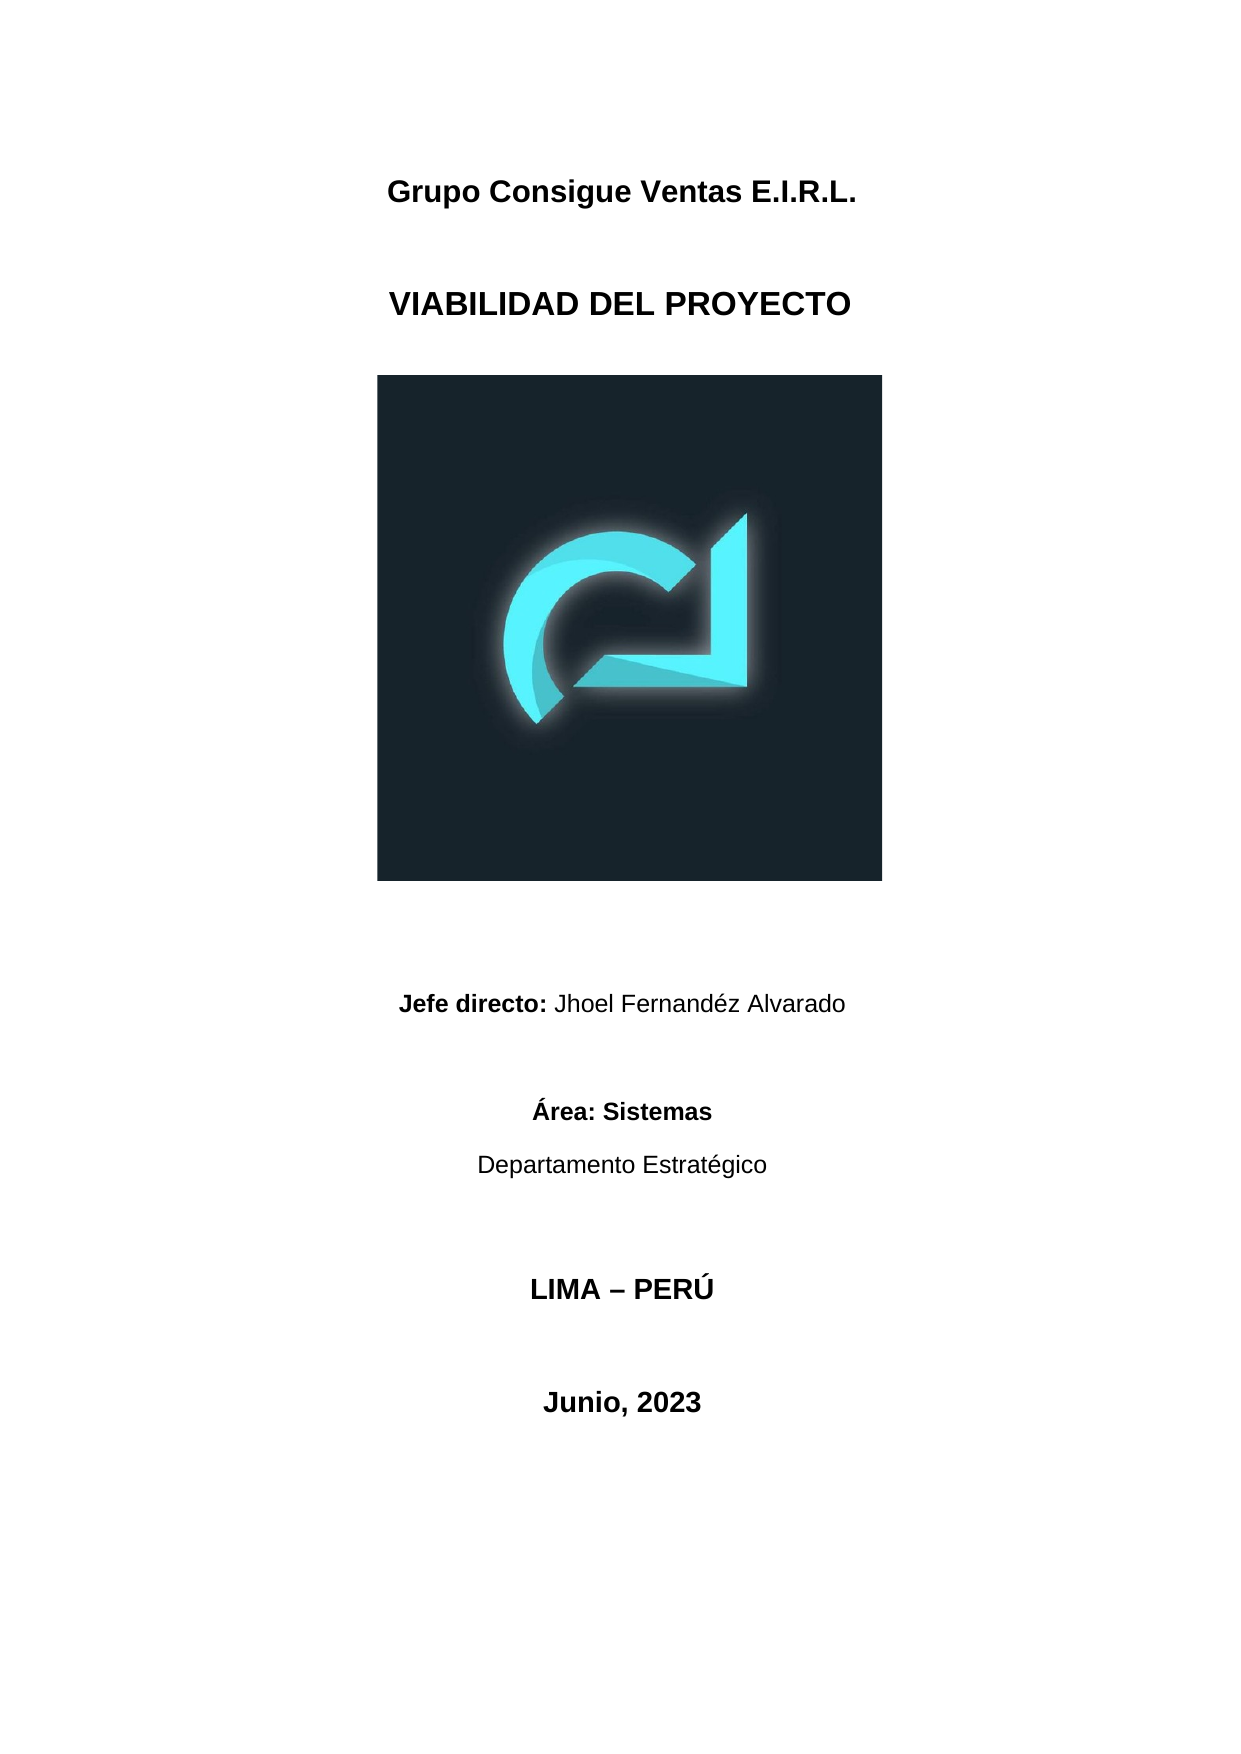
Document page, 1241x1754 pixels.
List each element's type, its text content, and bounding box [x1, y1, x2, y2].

picture [377, 375, 883, 881]
text Grupo Consigue Ventas E.I.R.L. [177, 173, 1067, 208]
text VIABILIDAD DEL PROYECTO [177, 284, 1063, 323]
text LIMA – PERÚ [177, 1272, 1067, 1306]
text Junio, 2023 [177, 1385, 1067, 1418]
text Área: Sistemas [177, 1097, 1067, 1126]
text Departamento Estratégico [177, 1151, 1067, 1179]
text Jefe directo: Jhoel Fernandéz Alvarado [177, 989, 1067, 1018]
